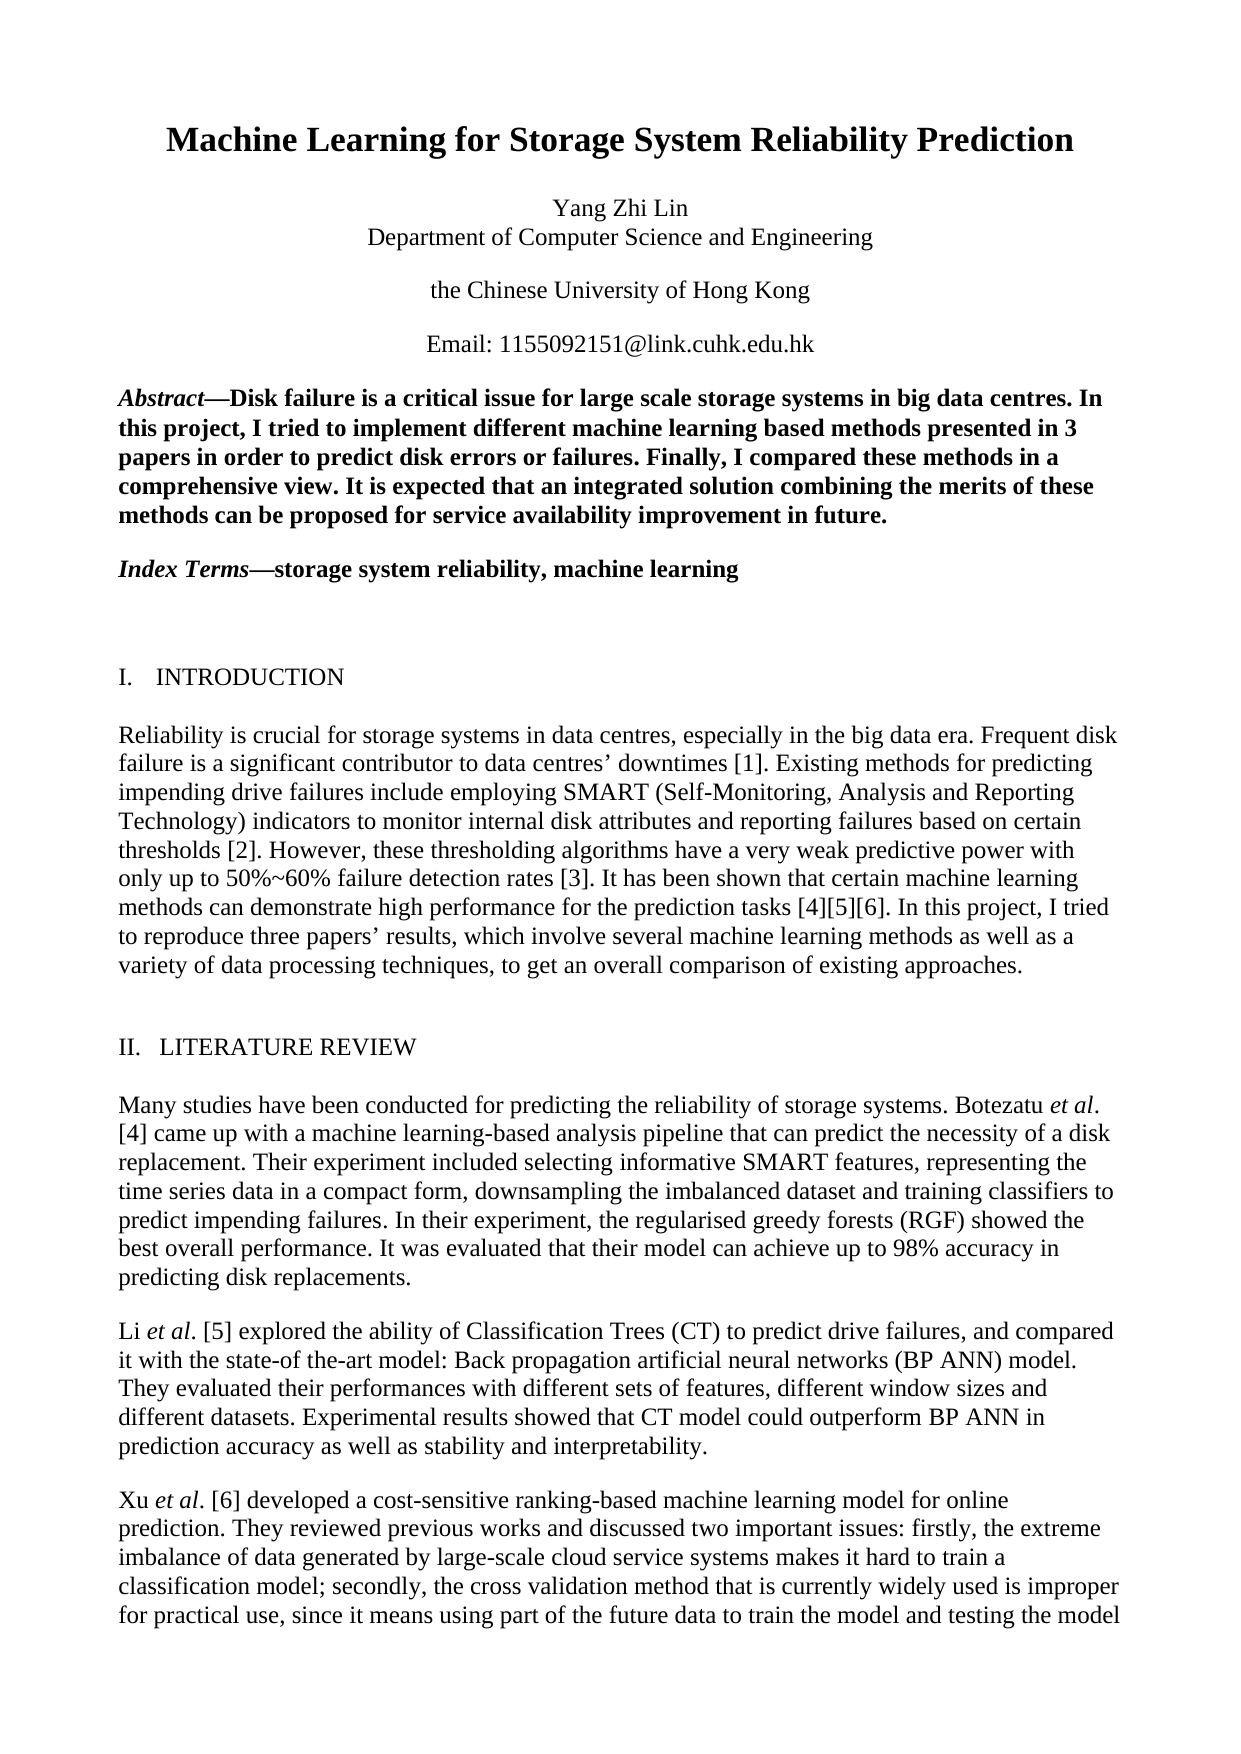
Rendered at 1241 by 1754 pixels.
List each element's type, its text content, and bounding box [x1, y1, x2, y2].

text the Chinese University of Hong Kong [118, 276, 1122, 304]
list INTRODUCTION [118, 662, 1122, 691]
text Abstract—Disk failure is a critical issue for large scale storage systems in big data centres. In this project, I tried to implement different machine learning based methods presented in 3 papers in order to predict disk errors or failures. Finally, I compared these methods in a comprehensive view. It is expected that an integrated solution combining the merits of these methods can be proposed for service availability improvement in future. [118, 383, 1122, 529]
list LITERATURE REVIEW [118, 1032, 1122, 1061]
text Index Terms—storage system reliability, machine learning [118, 554, 1122, 583]
subtitle Machine Learning for Storage System Reliability Prediction [118, 118, 1122, 159]
text Email: 1155092151@link.cuhk.edu.hk [118, 329, 1122, 358]
text Li et al. [5] explored the ability of Classification Trees (CT) to predict drive failures, and compared it with the state-of the-art model: Back propagation artificial neural networks (BP ANN) model. They evaluated their performances with different sets of features, different window sizes and different datasets. Experimental results showed that CT model could outperform BP ANN in prediction accuracy as well as stability and interpretability. [118, 1316, 1122, 1460]
text Yang Zhi Lin Department of Computer Science and Engineering [118, 193, 1122, 251]
text Reliability is crucial for storage systems in data centres, especially in the big data era. Frequent disk failure is a significant contributor to data centres’ downtimes [1]. Existing methods for predicting impending drive failures include employing SMART (Self-Monitoring, Analysis and Reporting Technology) indicators to monitor internal disk attributes and reporting failures based on certain thresholds [2]. However, these thresholding algorithms have a very weak predictive power with only up to 50%~60% failure detection rates [3]. It has been shown that certain machine learning methods can demonstrate high performance for the prediction tasks [4][5][6]. In this project, I tried to reproduce three papers’ results, which involve several machine learning methods as well as a variety of data processing techniques, to get an overall comparison of existing approaches. [118, 720, 1122, 978]
text Many studies have been conducted for predicting the reliability of storage systems. Botezatu et al. [4] came up with a machine learning-based analysis pipeline that can predict the necessity of a disk replacement. Their experiment included selecting informative SMART features, representing the time series data in a compact form, downsampling the imbalanced dataset and training classifiers to predict impending failures. In their experiment, the regularised greedy forests (RGF) showed the best overall performance. It was evaluated that their model can achieve up to 98% accuracy in predicting disk replacements. [118, 1090, 1122, 1291]
